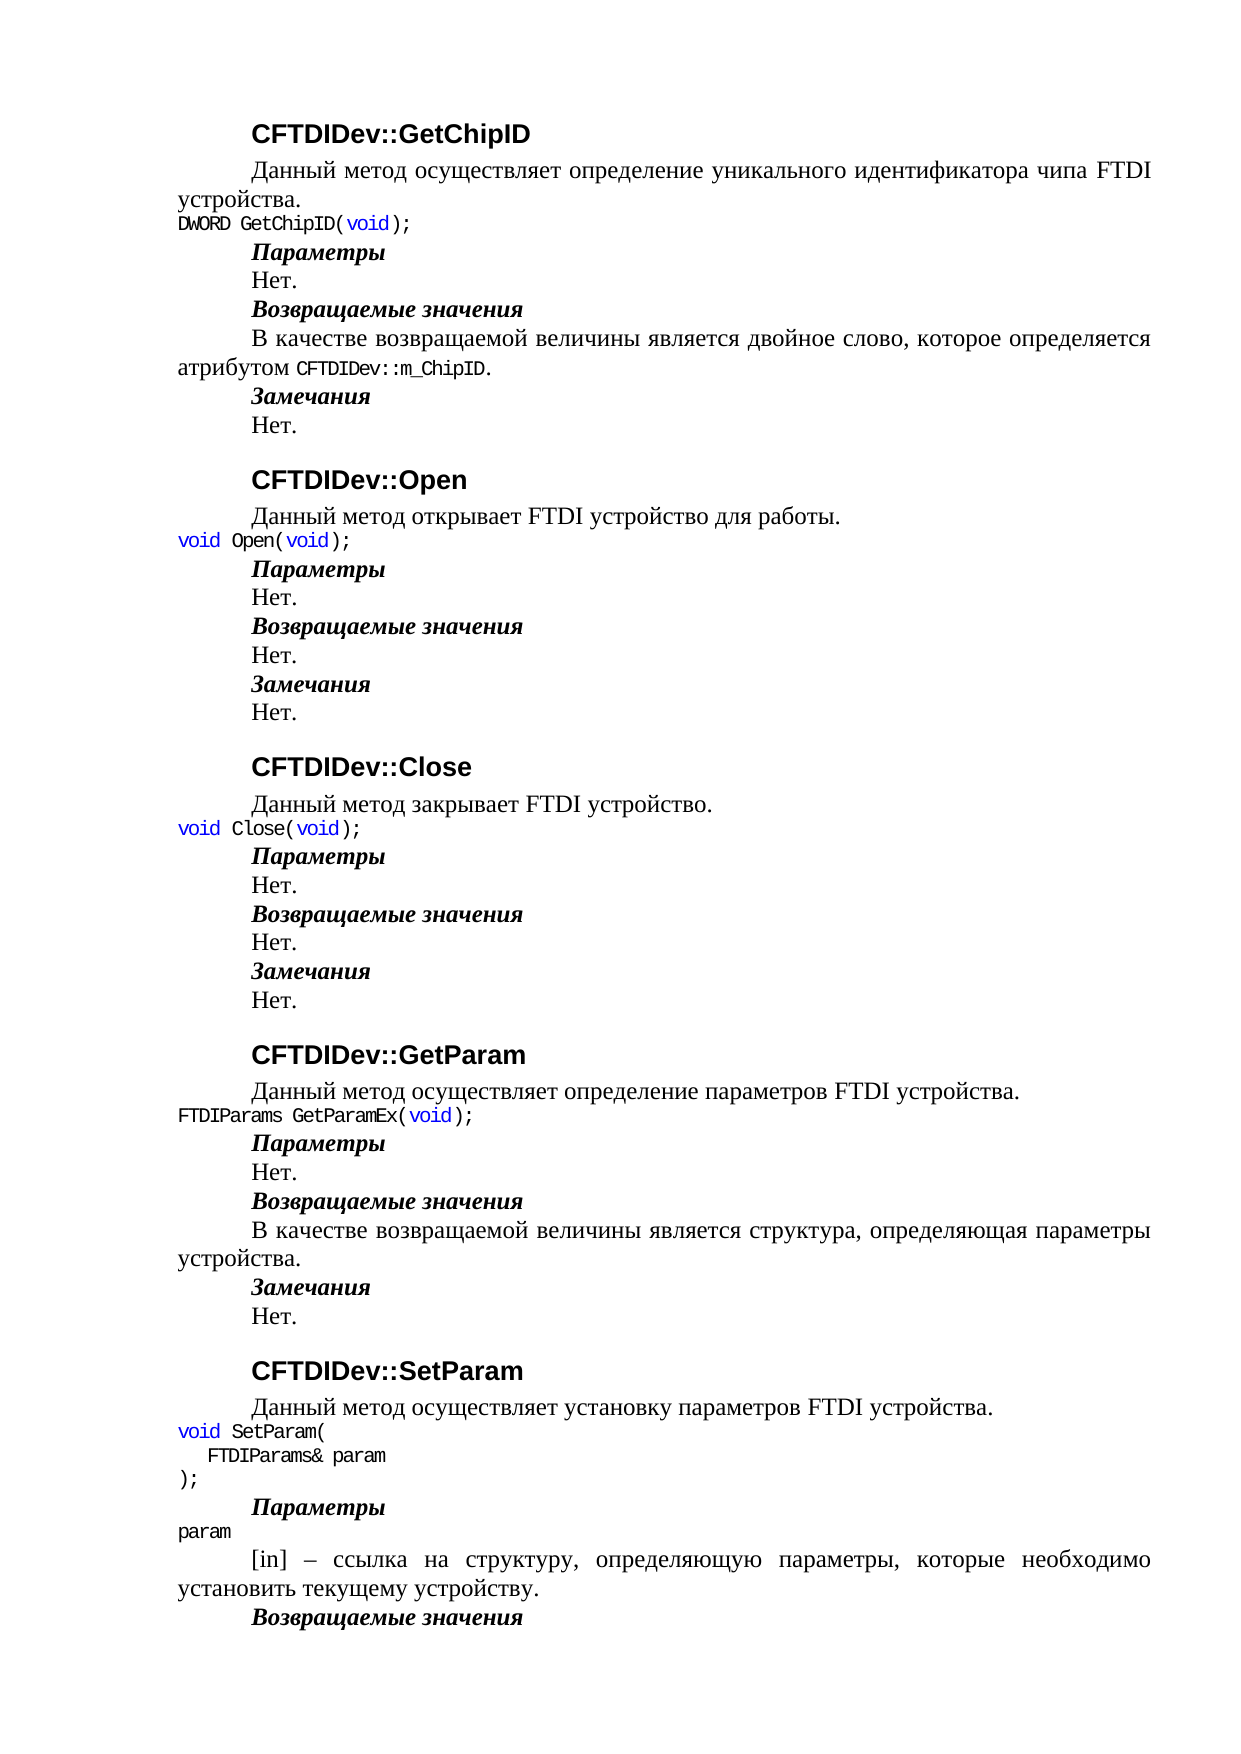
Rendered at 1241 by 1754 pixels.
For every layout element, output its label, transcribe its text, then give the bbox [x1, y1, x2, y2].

text Нет. [177, 870, 1152, 899]
text ); [177, 1468, 1152, 1492]
text Параметры [177, 554, 1152, 582]
subtitle СFTDIDev::Open [177, 464, 1152, 495]
text Нет. [177, 1157, 1152, 1186]
text Данный метод закрывает FTDI устройство. [177, 789, 1152, 817]
subtitle СFTDIDev::GetParam [177, 1039, 1152, 1070]
text Нет. [177, 582, 1152, 611]
text void SetParam( [177, 1421, 1152, 1445]
text void Close(void); [177, 817, 1152, 841]
text Данный метод осуществляет установку параметров FTDI устройства. [177, 1392, 1152, 1421]
text Замечания [177, 956, 1152, 985]
subtitle СFTDIDev::Close [177, 751, 1152, 782]
text FTDIParams& param [177, 1445, 1152, 1468]
subtitle СFTDIDev::SetParam [177, 1355, 1152, 1386]
text Нет. [177, 1301, 1152, 1330]
text Замечания [177, 381, 1152, 410]
text Параметры [177, 1128, 1152, 1157]
text FTDIParams GetParamEx(void); [177, 1105, 1152, 1128]
text Возвращаемые значения [177, 294, 1152, 323]
text Возвращаемые значения [177, 899, 1152, 927]
text Возвращаемые значения [177, 1602, 1152, 1631]
text Данный метод открывает FTDI устройство для работы. [177, 501, 1152, 530]
text Данный метод осуществляет определение уникального идентификатора чипа FTDI устройства. [177, 156, 1152, 213]
text Замечания [177, 1272, 1152, 1301]
text void Open(void); [177, 530, 1152, 554]
text Данный метод осуществляет определение параметров FTDI устройства. [177, 1076, 1152, 1105]
text Параметры [177, 237, 1152, 266]
text [in] – ссылка на структуру, определяющую параметры, которые необходимо установить текущему устройству. [177, 1544, 1152, 1602]
text Нет. [177, 266, 1152, 294]
text Нет. [177, 410, 1152, 439]
text param [177, 1521, 1152, 1544]
text DWORD GetChipID(void); [177, 213, 1152, 237]
text Возвращаемые значения [177, 1186, 1152, 1215]
subtitle СFTDIDev::GetChipID [177, 118, 1152, 149]
text Нет. [177, 640, 1152, 669]
text Параметры [177, 1492, 1152, 1521]
text Возвращаемые значения [177, 611, 1152, 640]
text Нет. [177, 985, 1152, 1014]
text Параметры [177, 841, 1152, 870]
text Замечания [177, 669, 1152, 697]
text В качестве возвращаемой величины является структура, определяющая параметры устройства. [177, 1215, 1152, 1272]
text Нет. [177, 927, 1152, 956]
text Нет. [177, 697, 1152, 726]
